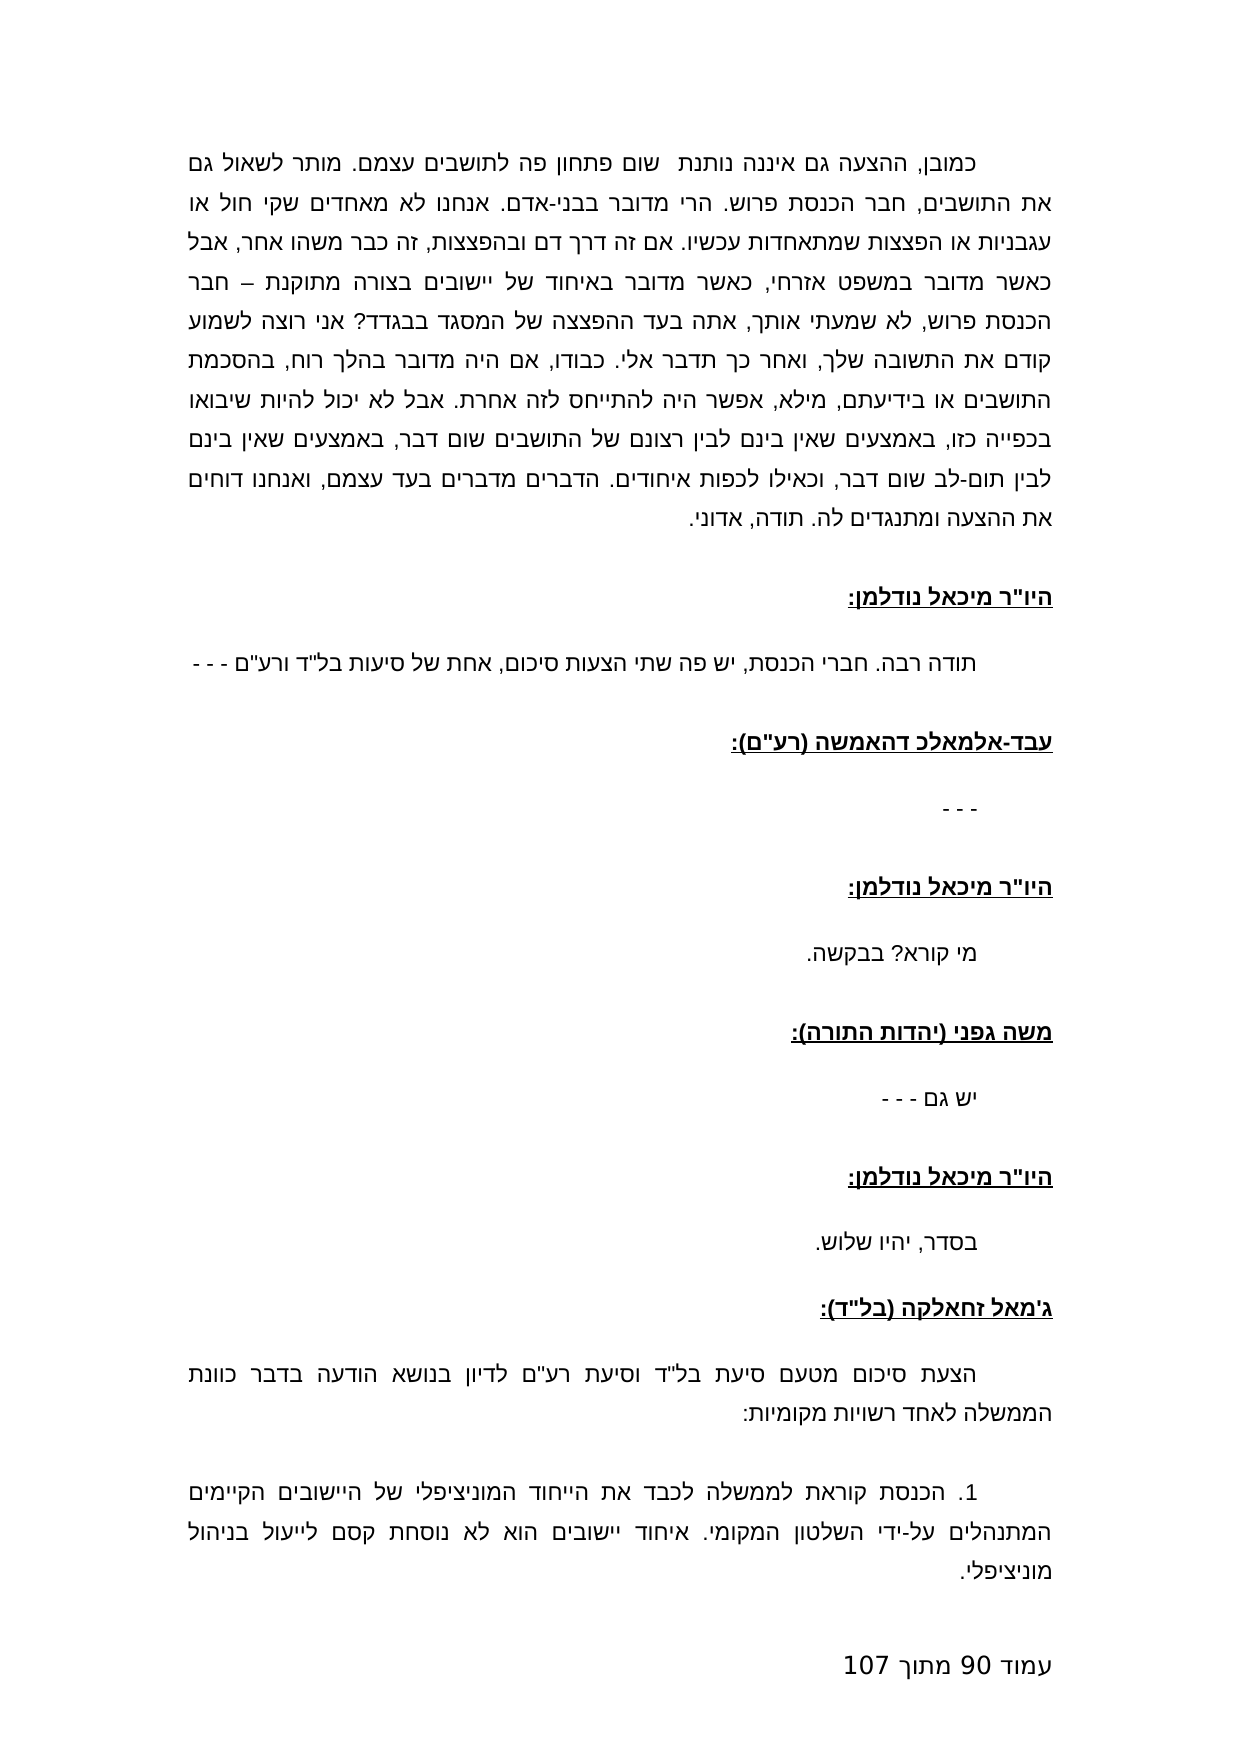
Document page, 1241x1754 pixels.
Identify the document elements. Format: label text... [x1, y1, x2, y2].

text היו"ר מיכאל נודלמן: [187, 874, 1053, 900]
text 1. הכנסת קוראת לממשלה לכבד את הייחוד המוניציפלי של היישובים הקיימים המתנהלים על-ידי השלטון המקומי. איחוד יישובים הוא לא נוסחת קסם לייעול בניהול מוניציפלי. [187, 1479, 1053, 1585]
text משה גפני (יהדות התורה): [187, 1019, 1053, 1045]
text ג'מאל זחאלקה (בל"ד): [187, 1295, 1053, 1321]
text מי קורא? בבקשה. [187, 940, 1053, 966]
text תודה רבה. חברי הכנסת, יש פה שתי הצעות סיכום, אחת של סיעות בל"ד ורע"ם - - - [187, 650, 1053, 676]
text היו"ר מיכאל נודלמן: [187, 1163, 1053, 1190]
text כמובן, ההצעה גם איננה נותנת שום פתחון פה לתושבים עצמם. מותר לשאול גם את התושבים, חבר הכנסת פרוש. הרי מדובר בבני-אדם. אנחנו לא מאחדים שקי חול או עגבניות או הפצצות שמתאחדות עכשיו. אם זה דרך דם ובהפצצות, זה כבר משהו אחר, אבל כאשר מדובר במשפט אזרחי, כאשר מדובר באיחוד של יישובים בצורה מתוקנת – חבר הכנסת פרוש, לא שמעתי אותך, אתה בעד ההפצצה של המסגד בבגדד? אני רוצה לשמוע קודם את התשובה שלך, ואחר כך תדבר אלי. כבודו, אם היה מדובר בהלך רוח, בהסכמת התושבים או בידיעתם, מילא, אפשר היה להתייחס לזה אחרת. אבל לא יכול להיות שיבואו בכפייה כזו, באמצעים שאין בינם לבין רצונם של התושבים שום דבר, באמצעים שאין בינם לבין תום-לב שום דבר, וכאילו לכפות איחודים. הדברים מדברים בעד עצמם, ואנחנו דוחים את ההצעה ומתנגדים לה. תודה, אדוני. [187, 150, 1053, 532]
text היו"ר מיכאל נודלמן: [187, 584, 1053, 611]
text בסדר, יהיו שלוש. [187, 1229, 1053, 1256]
text - - - [187, 795, 1053, 821]
text עבד-אלמאלכ דהאמשה (רע"ם): [187, 729, 1053, 755]
text הצעת סיכום מטעם סיעת בל"ד וסיעת רע"ם לדיון בנושא הודעה בדבר כוונת הממשלה לאחד רשויות מקומיות: [187, 1361, 1053, 1427]
text יש גם - - - [187, 1084, 1053, 1111]
